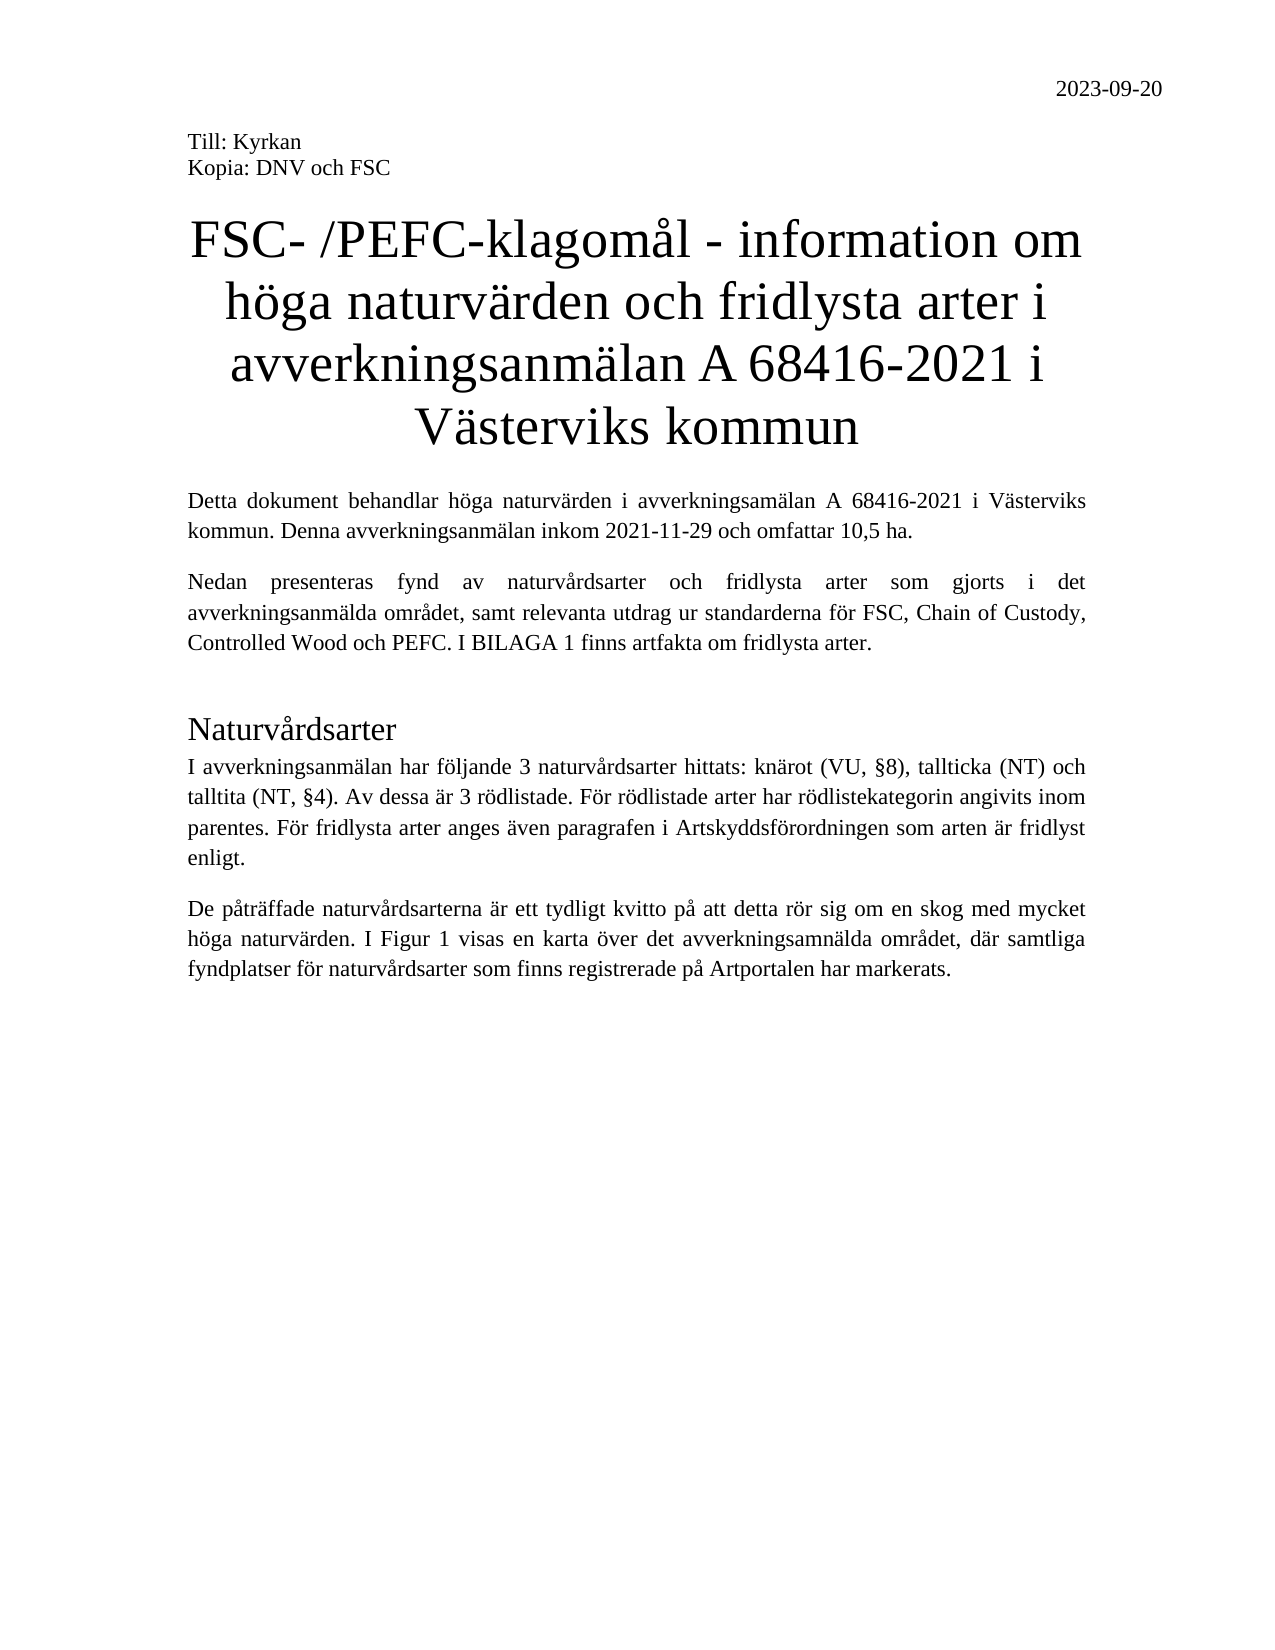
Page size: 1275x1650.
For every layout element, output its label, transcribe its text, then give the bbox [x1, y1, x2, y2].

subtitle Naturvårdsarter [187, 709, 1087, 747]
text De påträffade naturvårdsarterna är ett tydligt kvitto på att detta rör sig om en skog med mycket höga naturvärden. I Figur 1 visas en karta över det avverkningsamnälda området, där samtliga fyndplatser för naturvårdsarter som finns registrerade på Artportalen har markerats. [187, 895, 1087, 982]
text Detta dokument behandlar höga naturvärden i avverkningsamälan A 68416-2021 i Västerviks kommun. Denna avverkningsanmälan inkom 2021-11-29 och omfattar 10,5 ha. [187, 487, 1087, 544]
text Nedan presenteras fynd av naturvårdsarter och fridlysta arter som gjorts i det avverkningsanmälda området, samt relevanta utdrag ur standarderna för FSC, Chain of Custody, Controlled Wood och PEFC. I BILAGA 1 finns artfakta om fridlysta arter. [187, 568, 1087, 655]
text I avverkningsanmälan har följande 3 naturvårdsarter hittats: knärot (VU, §8), tallticka (NT) och talltita (NT, §4). Av dessa är 3 rödlistade. För rödlistade arter har rödlistekategorin angivits inom parentes. För fridlysta arter anges även paragrafen i Artskyddsförordningen som arten är fridlyst enligt. [187, 753, 1087, 870]
title FSC- /PEFC-klagomål - information om höga naturvärden och fridlysta arter i avverkningsanmälan A 68416-2021 i Västerviks kommun [187, 207, 1087, 456]
